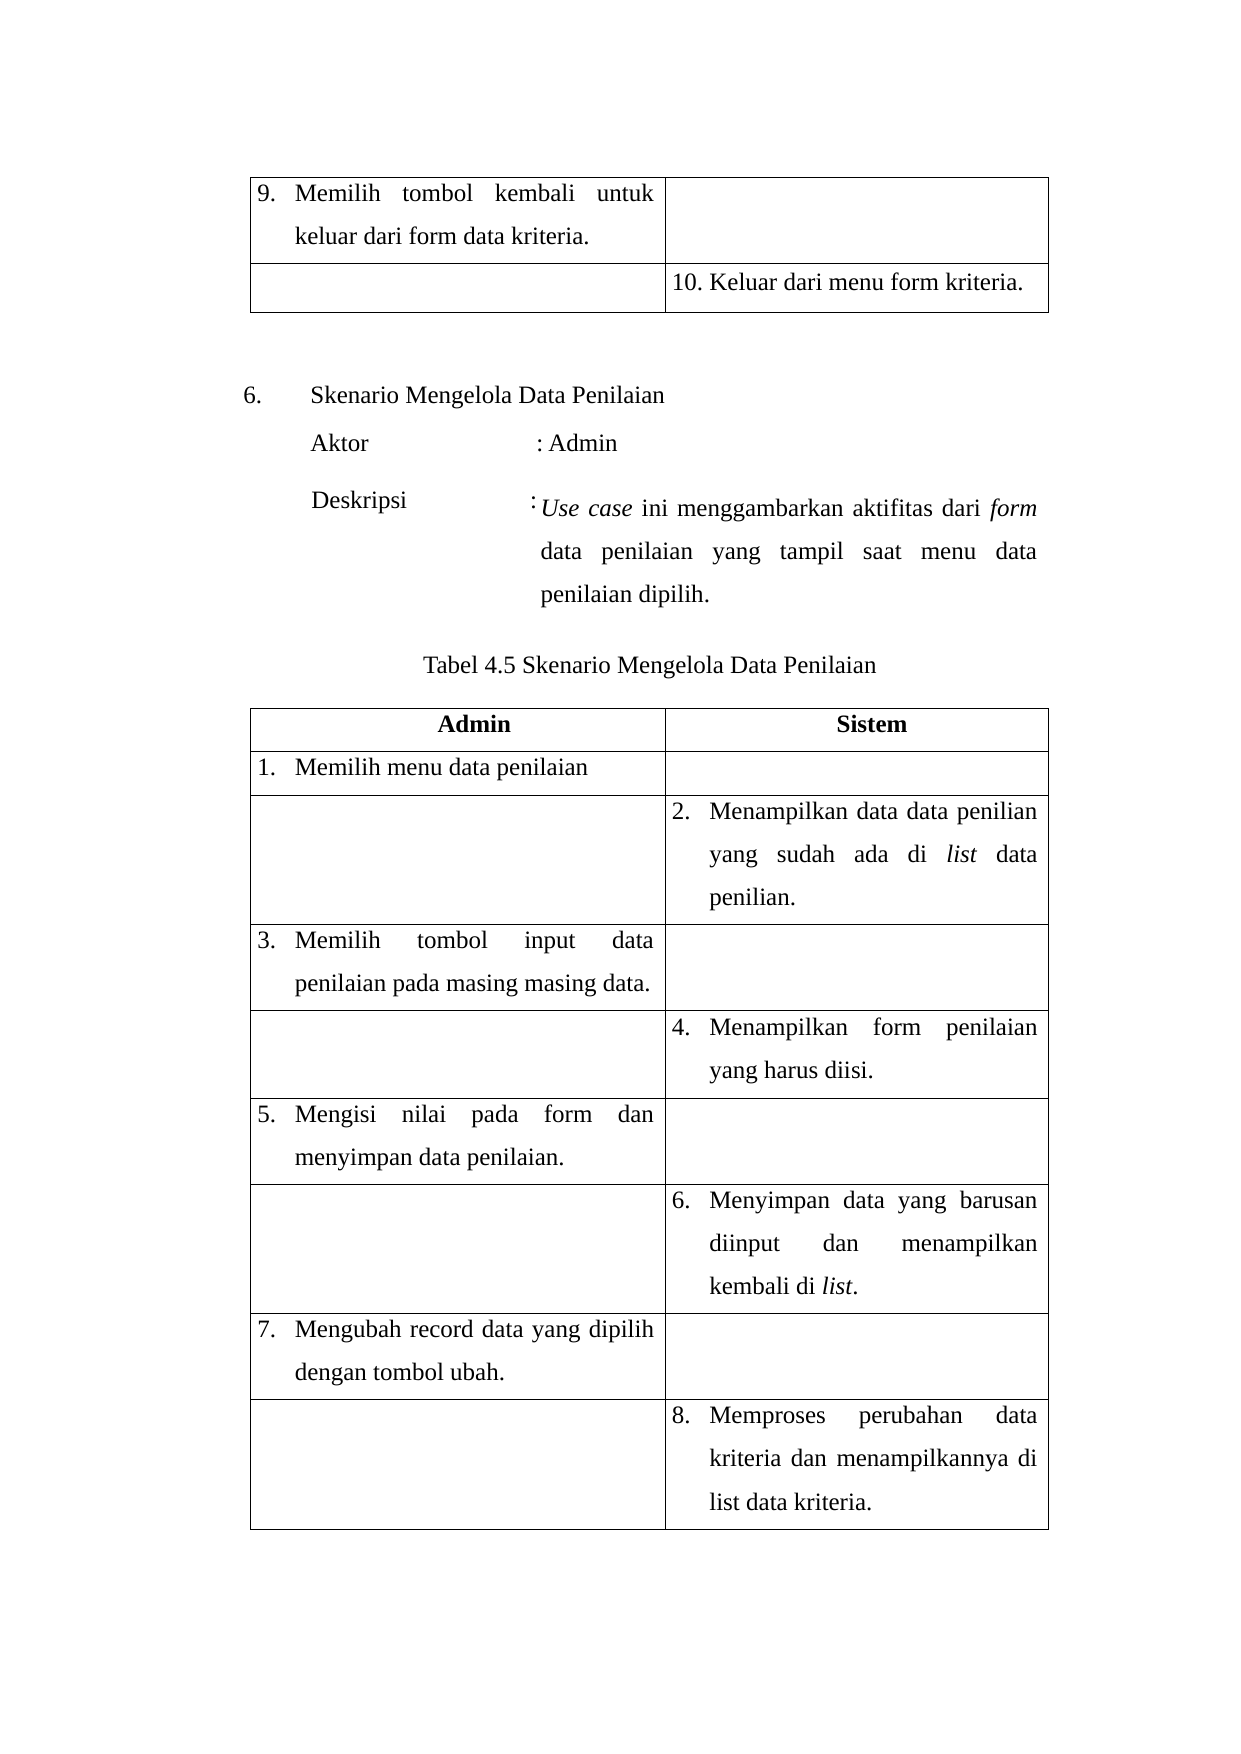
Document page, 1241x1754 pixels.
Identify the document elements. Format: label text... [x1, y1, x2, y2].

table_cell [666, 1099, 1048, 1184]
table_header Admin [251, 709, 665, 751]
table_cell [251, 1011, 665, 1098]
table_cell [251, 796, 665, 924]
table_header Sistem [666, 709, 1048, 751]
table_cell Memilih tombol kembali untuk keluar dari form data kriteria. [251, 178, 665, 263]
table_cell Menampilkan form penilaian yang harus diisi. [666, 1011, 1048, 1098]
table_cell [666, 752, 1048, 795]
list Skenario Mengelola Data Penilaian [243, 380, 1063, 409]
text Aktor : Admin [266, 428, 1063, 457]
table_cell Keluar dari menu form kriteria. [666, 264, 1048, 312]
table_cell [666, 178, 1048, 263]
table_cell Memproses perubahan data kriteria dan menampilkannya di list data kriteria. [666, 1400, 1048, 1528]
table_cell Menampilkan data data penilian yang sudah ada di list data penilian. [666, 796, 1048, 924]
table_cell Memilih tombol input data penilaian pada masing masing data. [251, 925, 665, 1010]
table_cell Menyimpan data yang barusan diinput dan menampilkan kembali di list. [666, 1185, 1048, 1313]
table_cell [666, 925, 1048, 1010]
table_cell Mengisi nilai pada form dan menyimpan data penilaian. [251, 1099, 665, 1184]
text Deskripsi : [311, 485, 1063, 514]
text Tabel 4.5 Skenario Mengelola Data Penilaian [236, 651, 1063, 679]
table_cell [251, 1185, 665, 1313]
table_cell [666, 1314, 1048, 1399]
table_cell [251, 264, 665, 312]
table_cell [251, 1400, 665, 1528]
table_cell Memilih menu data penilaian [251, 752, 665, 795]
table_cell Mengubah record data yang dipilih dengan tombol ubah. [251, 1314, 665, 1399]
